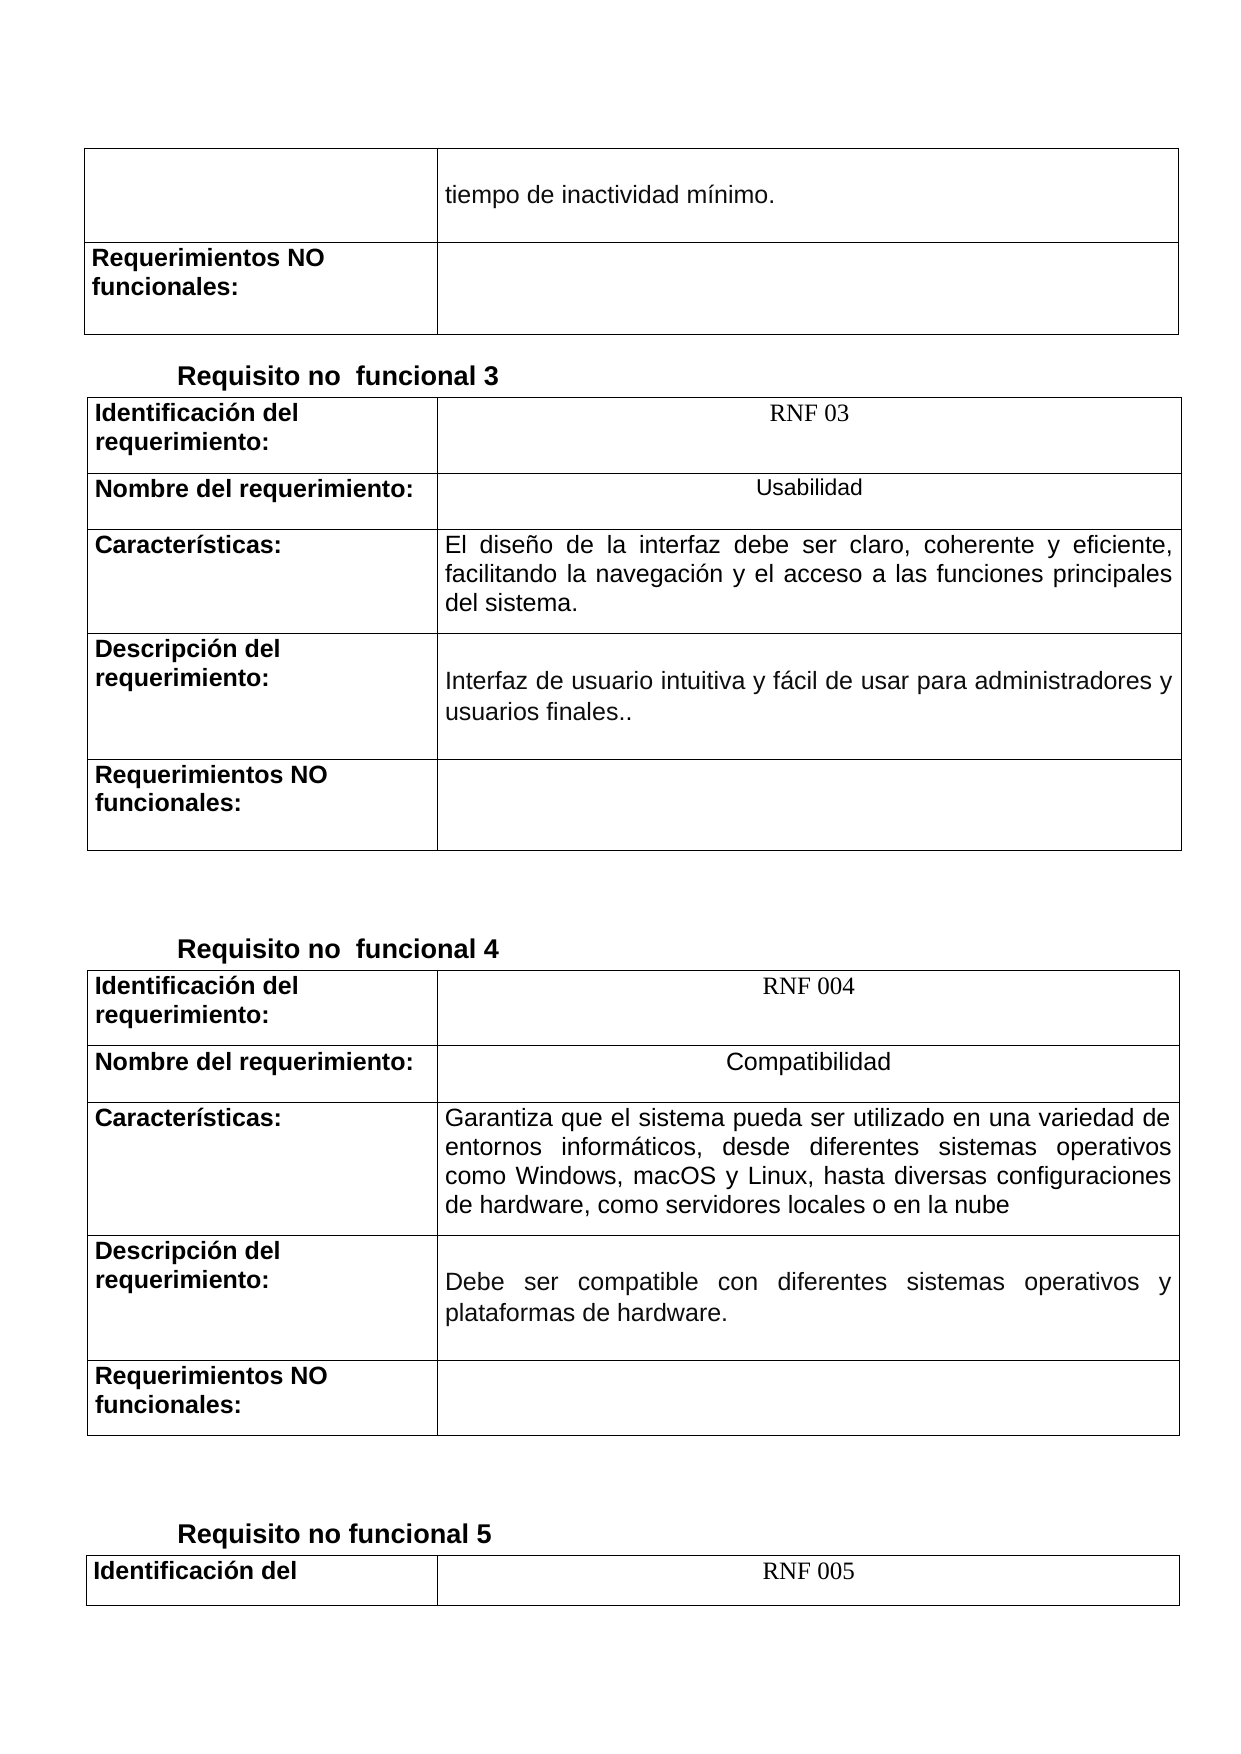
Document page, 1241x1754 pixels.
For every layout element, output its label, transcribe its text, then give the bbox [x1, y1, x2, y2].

table_cell [438, 760, 1181, 850]
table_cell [85, 149, 437, 242]
table_cell Usabilidad [438, 474, 1181, 529]
table_cell Requerimientos NO funcionales: [85, 243, 437, 334]
table_cell Nombre del requerimiento: [88, 474, 437, 529]
table_cell El diseño de la interfaz debe ser claro, coherente y eficiente, facilitando la navegación y el acceso a las funciones principales del sistema. [438, 530, 1181, 633]
table_cell Interfaz de usuario intuitiva y fácil de usar para administradores y usuarios finales.. [438, 634, 1181, 758]
table_cell Características: [88, 530, 437, 633]
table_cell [438, 149, 1178, 242]
table_header RNF 005 [438, 1556, 1179, 1605]
table_cell Descripción del requerimiento: [88, 1236, 437, 1360]
table_cell Características: [88, 1103, 437, 1235]
table_header RNF 004 [438, 971, 1179, 1045]
table_cell Compatibilidad [438, 1046, 1179, 1102]
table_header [87, 1556, 437, 1605]
text Requisito no funcional 3 [177, 360, 1180, 391]
table_header RNF 03 [438, 398, 1181, 472]
table_cell [438, 243, 1178, 334]
table_cell Descripción del requerimiento: [88, 634, 437, 758]
table_cell Requerimientos NO funcionales: [88, 760, 437, 850]
text Requisito no funcional 5 [177, 1518, 1180, 1549]
table_cell [438, 1361, 1179, 1435]
text Requisito no funcional 4 [177, 933, 1180, 964]
table_cell Nombre del requerimiento: [88, 1046, 437, 1102]
table_cell Garantiza que el sistema pueda ser utilizado en una variedad de entornos informáticos, desde diferentes sistemas operativos como Windows, macOS y Linux, hasta diversas configuraciones de hardware, como servidores locales o en la nube [438, 1103, 1179, 1235]
table_cell Requerimientos NO funcionales: [88, 1361, 437, 1435]
table_header Identificación del requerimiento: [88, 398, 437, 472]
table_cell Debe ser compatible con diferentes sistemas operativos y plataformas de hardware. [438, 1236, 1179, 1360]
table_header Identificación del requerimiento: [88, 971, 437, 1045]
